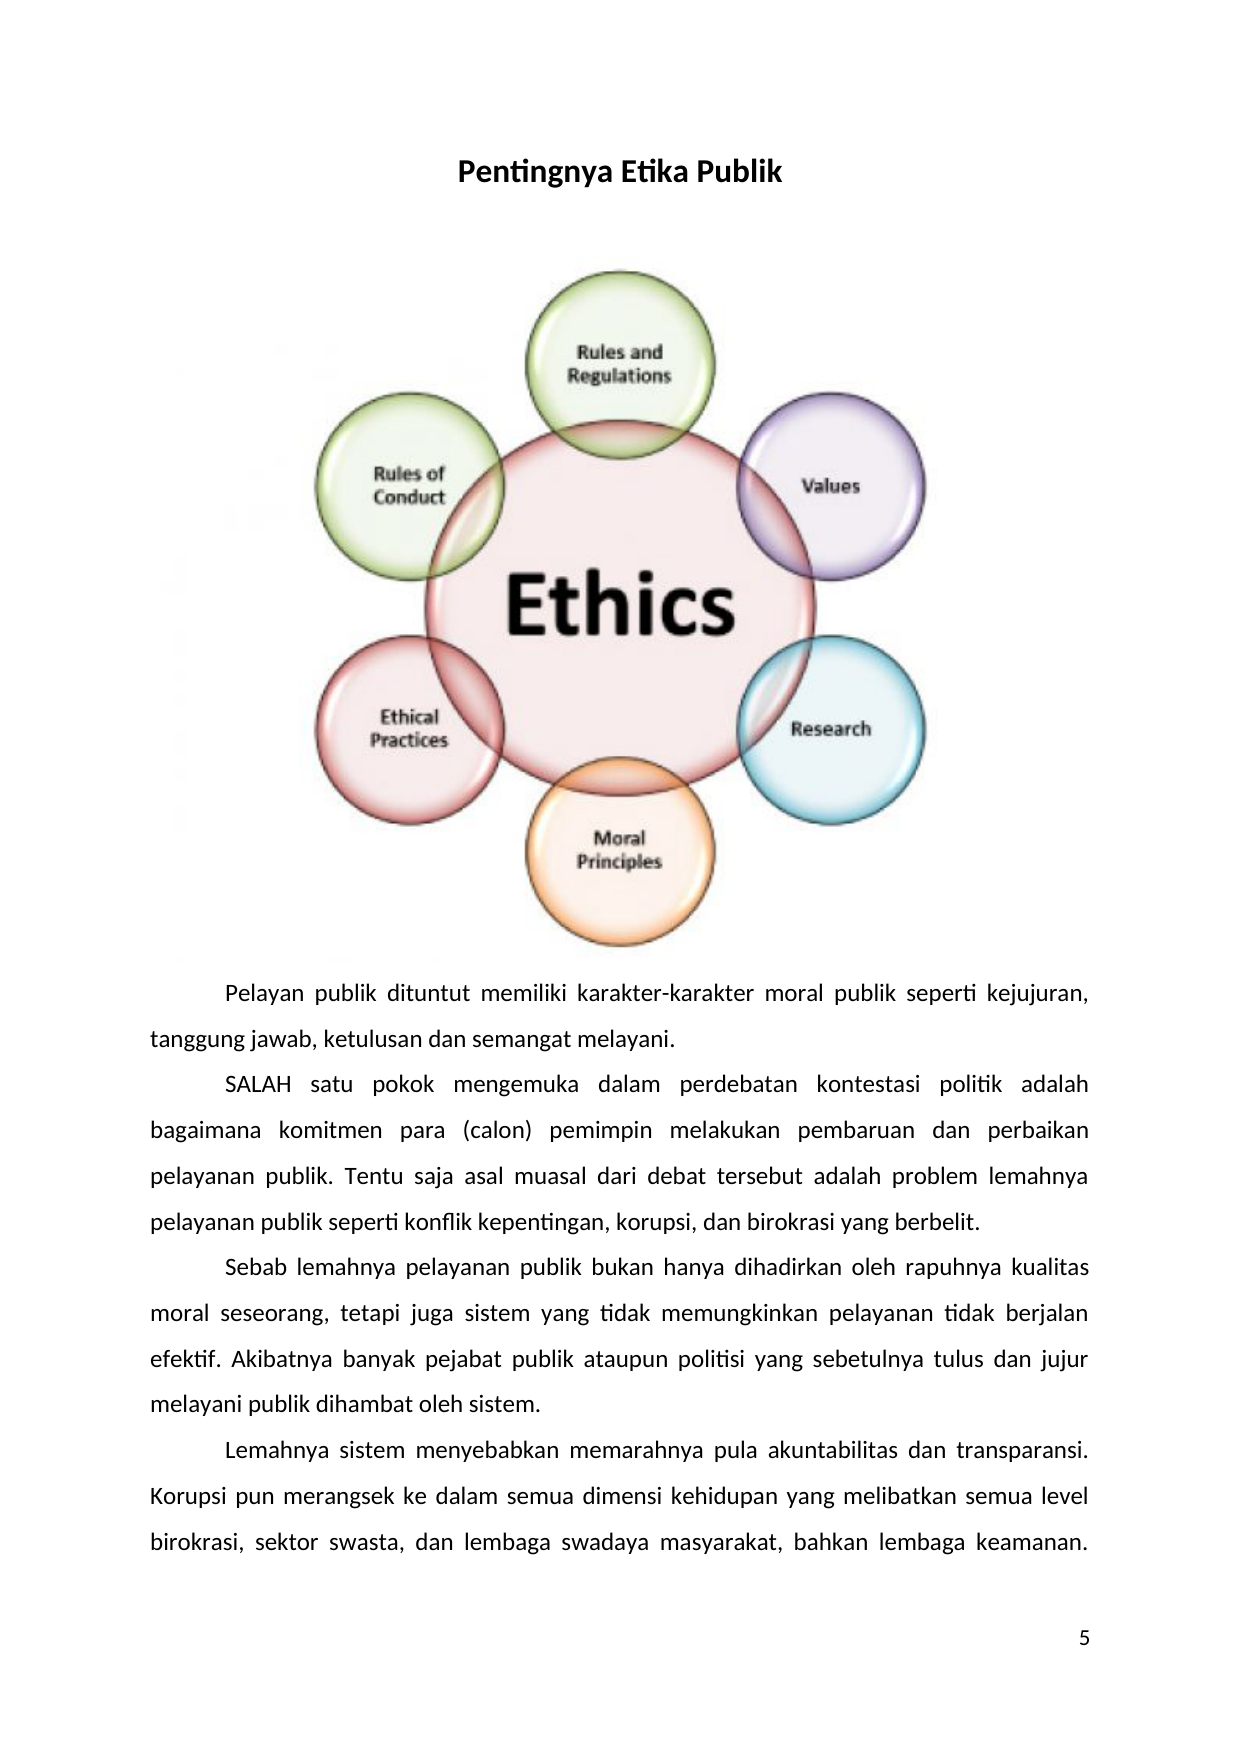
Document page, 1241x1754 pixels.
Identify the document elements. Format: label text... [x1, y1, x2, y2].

text Pelayan publik dituntut memiliki karakter-karakter moral publik seperti kejujuran, tanggung jawab, ketulusan dan semangat melayani. [150, 977, 1090, 1053]
picture [150, 256, 1088, 963]
text Pentingnya Etika Publik [150, 150, 1090, 191]
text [150, 1434, 1090, 1556]
text Sebab lemahnya pelayanan publik bukan hanya dihadirkan oleh rapuhnya kualitas moral seseorang, tetapi juga sistem yang tidak memungkinkan pelayanan tidak berjalan efektif. Akibatnya banyak pejabat publik ataupun politisi yang sebetulnya tulus dan jujur melayani publik dihambat oleh sistem. [150, 1251, 1090, 1419]
text SALAH satu pokok mengemuka dalam perdebatan kontestasi politik adalah bagaimana komitmen para (calon) pemimpin melakukan pembaruan dan perbaikan pelayanan publik. Tentu saja asal muasal dari debat tersebut adalah problem lemahnya pelayanan publik seperti konflik kepentingan, korupsi, dan birokrasi yang berbelit. [150, 1068, 1090, 1236]
